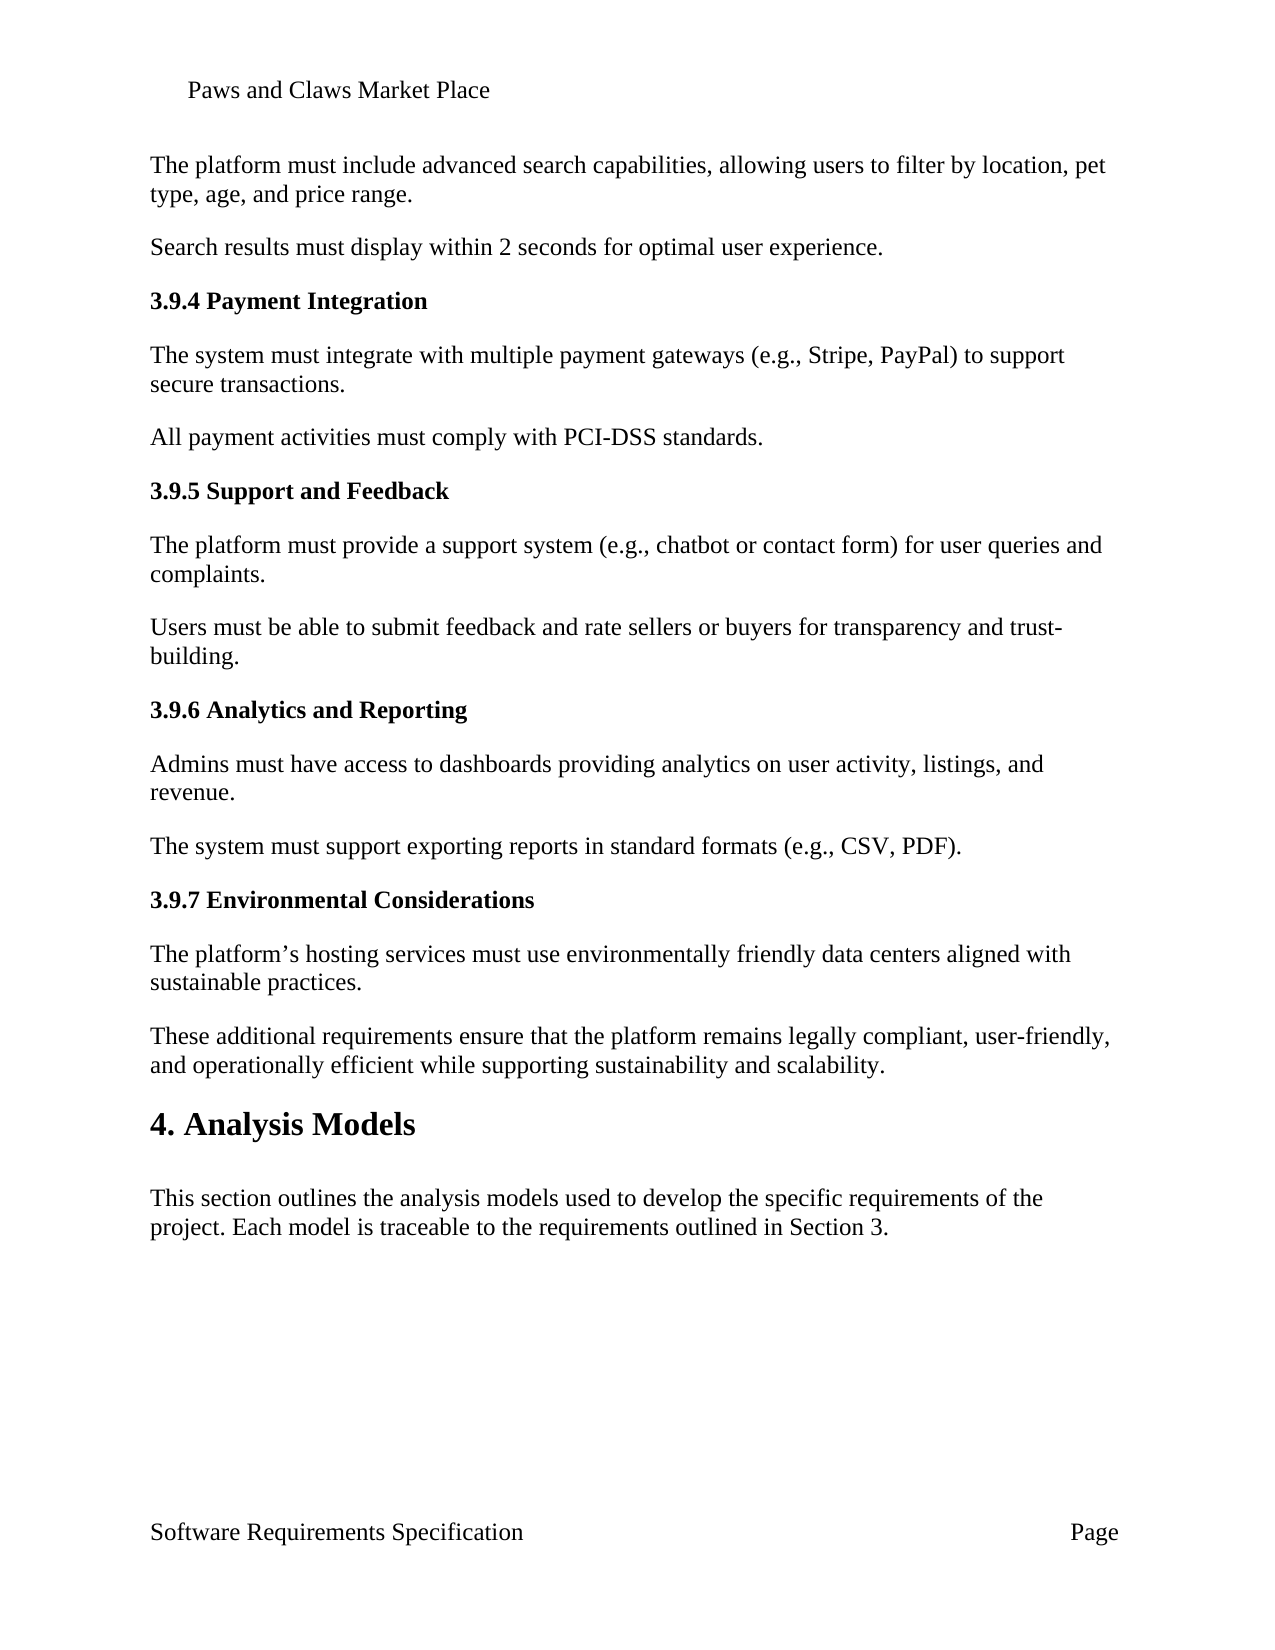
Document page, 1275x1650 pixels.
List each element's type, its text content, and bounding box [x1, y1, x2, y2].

subtitle These additional requirements ensure that the platform remains legally compliant, user-friendly, and operationally efficient while supporting sustainability and scalability. [150, 1021, 1125, 1079]
text This section outlines the analysis models used to develop the specific requirements of the project. Each model is traceable to the requirements outlined in Section 3. [150, 1183, 1125, 1241]
subtitle Users must be able to submit feedback and rate sellers or buyers for transparency and trust-building. [150, 612, 1125, 670]
subtitle The platform must include advanced search capabilities, allowing users to filter by location, pet type, age, and price range. [150, 150, 1125, 207]
subtitle 3.9.7 Environmental Considerations [150, 885, 1125, 914]
subtitle 3.9.5 Support and Feedback [150, 476, 1125, 505]
subtitle The platform’s hosting services must use environmentally friendly data centers aligned with sustainable practices. [150, 939, 1125, 996]
subtitle 3.9.4 Payment Integration [150, 286, 1125, 315]
subtitle All payment activities must comply with PCI-DSS standards. [150, 422, 1125, 451]
subtitle The system must integrate with multiple payment gateways (e.g., Stripe, PayPal) to support secure transactions. [150, 340, 1125, 397]
subtitle Admins must have access to dashboards providing analytics on user activity, listings, and revenue. [150, 749, 1125, 806]
subtitle Search results must display within 2 seconds for optimal user experience. [150, 232, 1125, 261]
subtitle 4. Analysis Models [150, 1104, 1125, 1142]
subtitle The system must support exporting reports in standard formats (e.g., CSV, PDF). [150, 831, 1125, 860]
subtitle The platform must provide a support system (e.g., chatbot or contact form) for user queries and complaints. [150, 530, 1125, 587]
subtitle 3.9.6 Analytics and Reporting [150, 695, 1125, 724]
